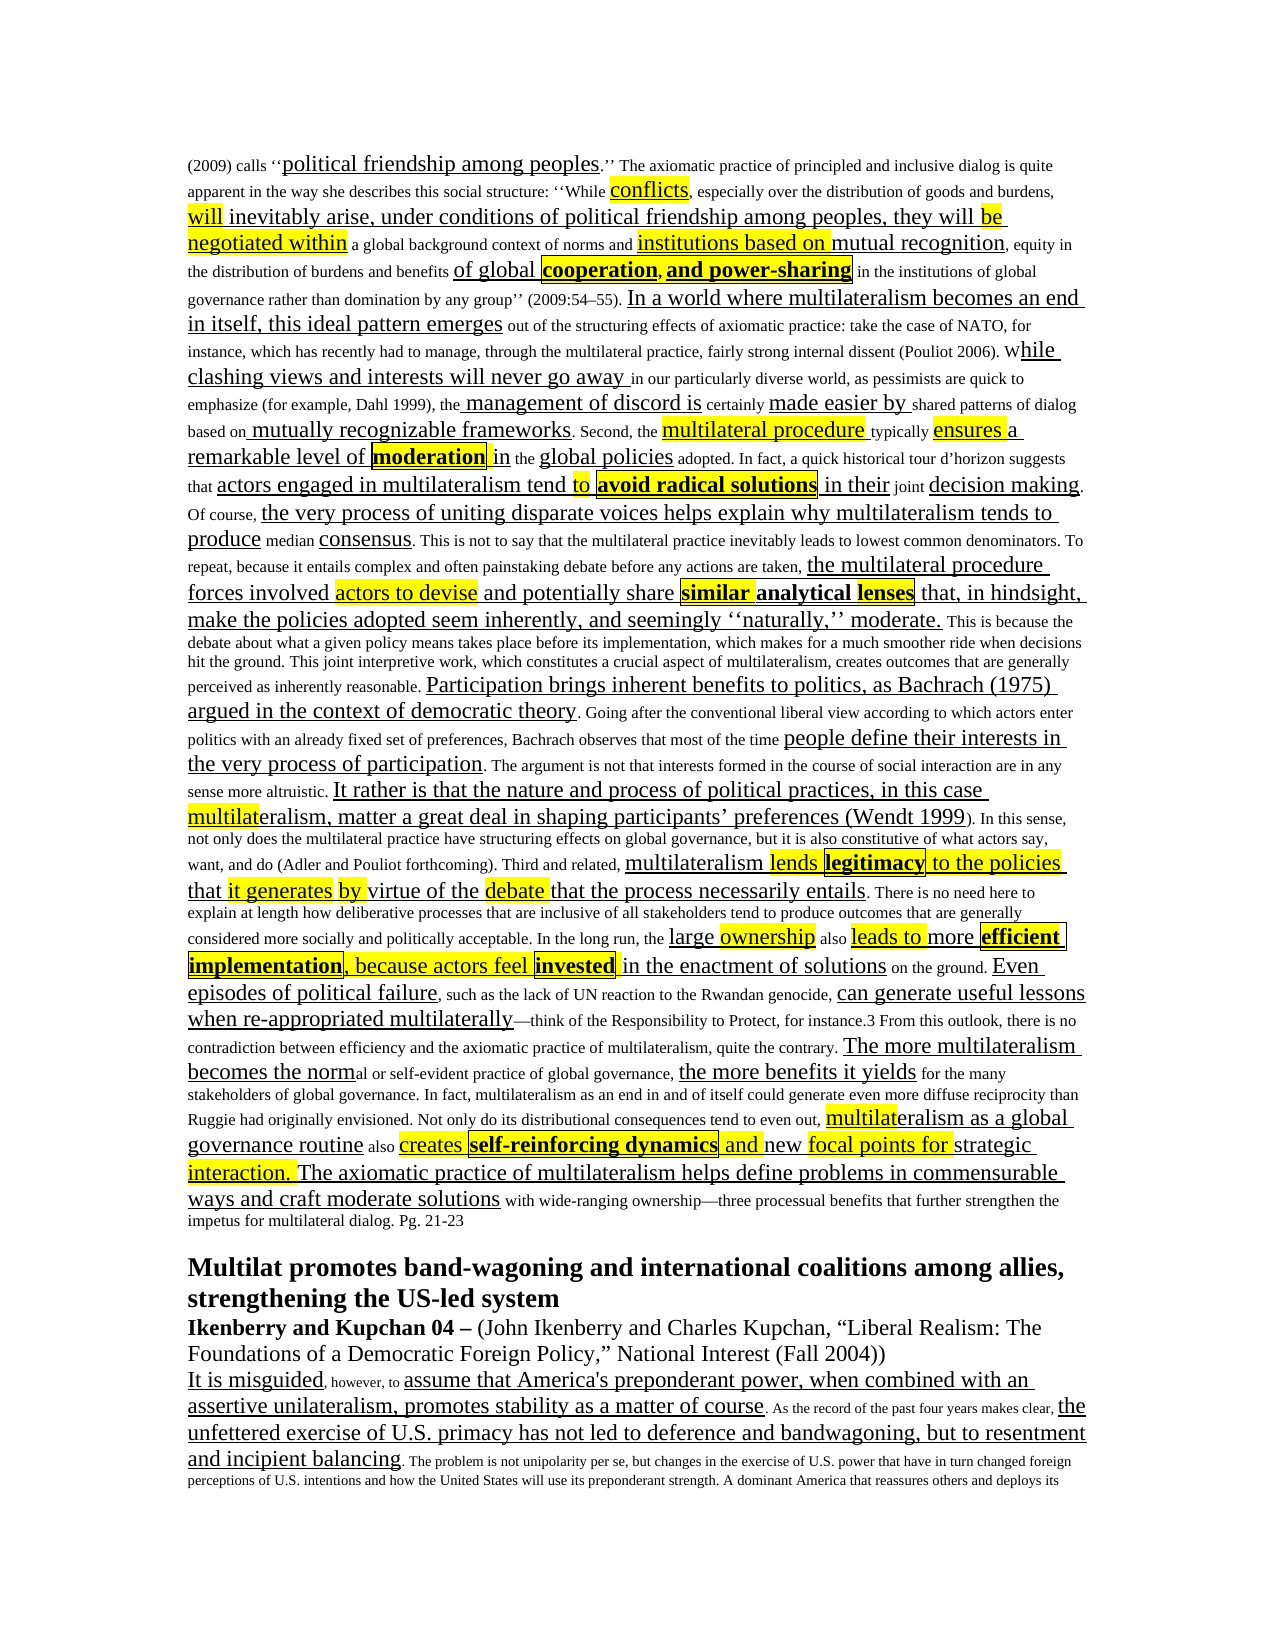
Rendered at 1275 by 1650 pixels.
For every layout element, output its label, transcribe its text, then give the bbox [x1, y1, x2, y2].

subtitle Multilat promotes band-wagoning and international coalitions among allies, strengthening the US-led system [187, 1251, 1087, 1313]
text Ikenberry and Kupchan 04 – (John Ikenberry and Charles Kupchan, “Liberal Realism: The Foundations of a Democratic Foreign Policy,” National Interest (Fall 2004)) [187, 1313, 1087, 1366]
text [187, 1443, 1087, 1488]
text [187, 150, 1087, 602]
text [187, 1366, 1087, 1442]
